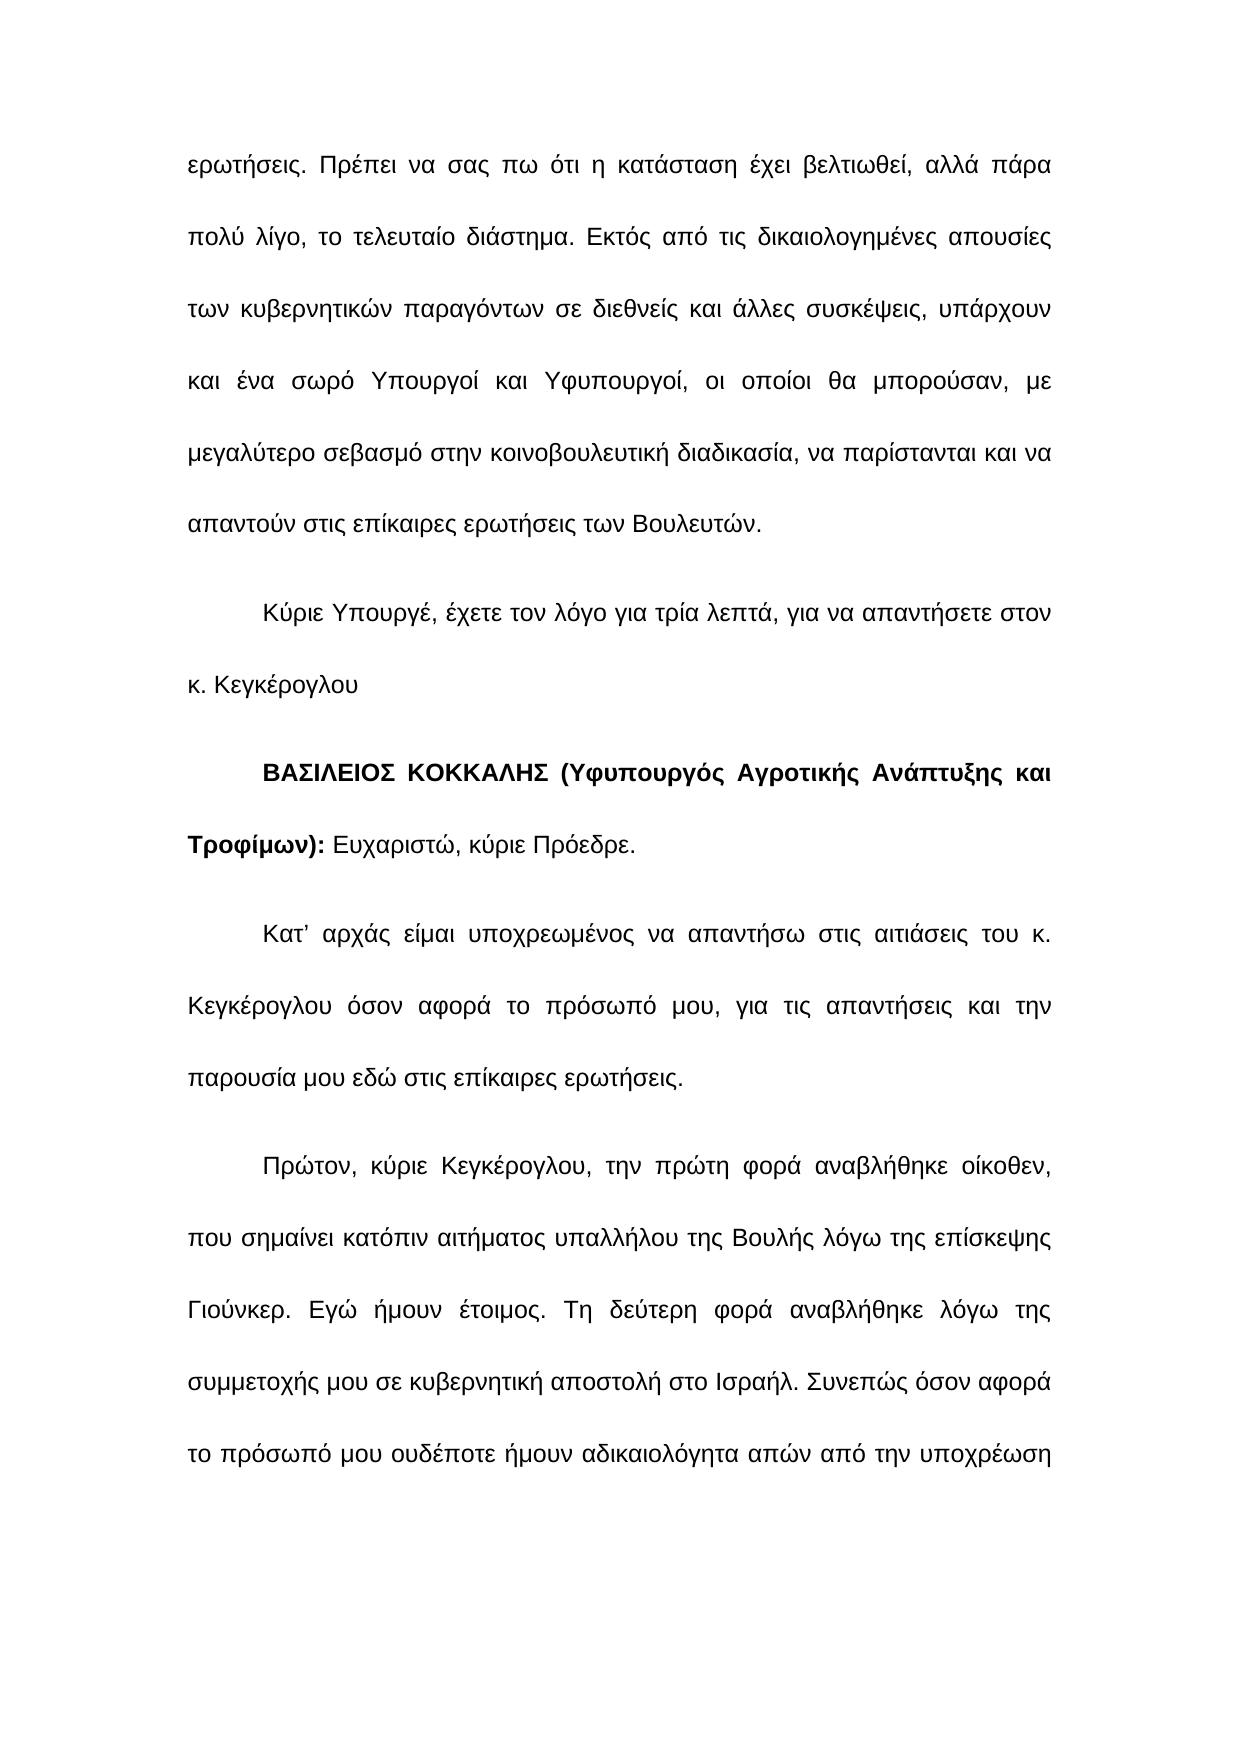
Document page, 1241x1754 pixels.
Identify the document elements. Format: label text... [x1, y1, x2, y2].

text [187, 1151, 1053, 1467]
text Κύριε Υπουργέ, έχετε τον λόγο για τρία λεπτά, για να απαντήσετε στον κ. Κεγκέρογλου [187, 598, 1053, 698]
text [187, 150, 1053, 538]
text Κατ’ αρχάς είμαι υποχρεωμένος να απαντήσω στις αιτιάσεις του κ. Κεγκέρογλου όσον αφορά το πρόσωπό μου, για τις απαντήσεις και την παρουσία μου εδώ στις επίκαιρες ερωτήσεις. [187, 919, 1053, 1091]
text ΒΑΣΙΛΕΙΟΣ ΚΟΚΚΑΛΗΣ (Υφυπουργός Αγροτικής Ανάπτυξης και Τροφίμων): Ευχαριστώ, κύριε Πρόεδρε. [187, 758, 1053, 859]
